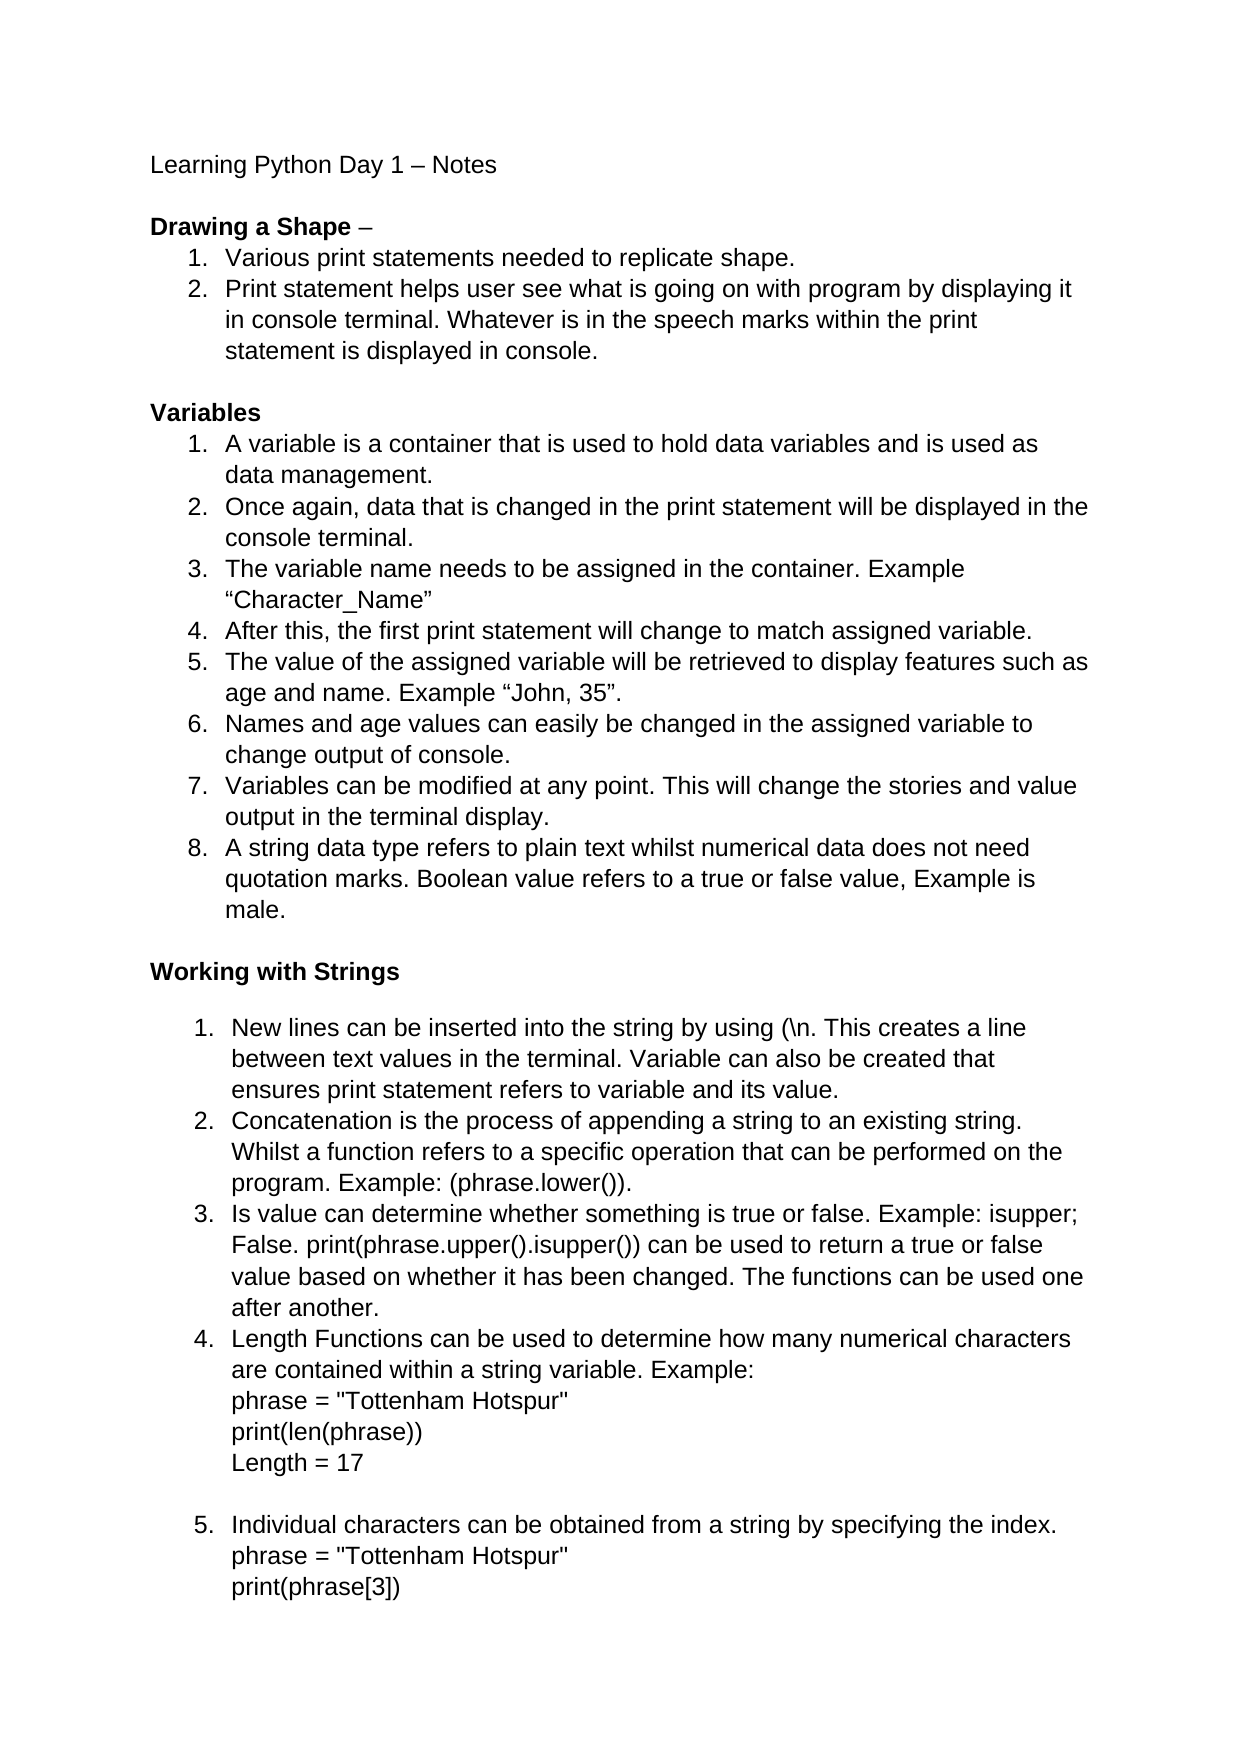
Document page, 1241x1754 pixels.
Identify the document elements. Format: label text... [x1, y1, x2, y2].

list Names and age values can easily be changed in the assigned variable to change output of console. [187, 709, 1090, 768]
list Print statement helps user see what is going on with program by displaying it in console terminal. Whatever is in the speech marks within the print statement is displayed in console. [187, 274, 1090, 365]
list print(phrase[3]) [231, 1572, 1090, 1601]
list print(len(phrase)) [231, 1417, 1090, 1445]
list Length Functions can be used to determine how many numerical characters are contained within a string variable. Example: phrase = "Tottenham Hotspur" [194, 1323, 1090, 1414]
text Learning Python Day 1 – Notes [150, 150, 1090, 179]
list Length = 17 [231, 1448, 1090, 1476]
text Drawing a Shape – [150, 212, 1090, 241]
list A variable is a container that is used to hold data variables and is used as data management. [187, 429, 1090, 489]
list Individual characters can be obtained from a string by specifying the index. phrase = "Tottenham Hotspur" [194, 1510, 1090, 1569]
list Is value can determine whether something is true or false. Example: isupper; False. print(phrase.upper().isupper()) can be used to return a true or false value based on whether it has been changed. The functions can be used one after another. [194, 1199, 1090, 1321]
list Concatenation is the process of appending a string to an existing string. Whilst a function refers to a specific operation that can be performed on the program. Example: (phrase.lower()). [194, 1106, 1090, 1197]
list Variables can be modified at any point. This will change the stories and value output in the terminal display. [187, 771, 1090, 831]
list A string data type refers to plain text whilst numerical data does not need quotation marks. Boolean value refers to a true or false value, Example is male. [187, 833, 1090, 924]
list The variable name needs to be assigned in the container. Example “Character_Name” [187, 553, 1090, 613]
list Various print statements needed to replicate shape. [187, 243, 1090, 272]
list Once again, data that is changed in the print statement will be displayed in the console terminal. [187, 491, 1090, 551]
list The value of the assigned variable will be retrieved to display features such as age and name. Example “John, 35”. [187, 647, 1090, 706]
text Working with Strings [150, 957, 1090, 986]
text Variables [150, 398, 1090, 427]
list After this, the first print statement will change to match assigned variable. [187, 616, 1090, 644]
list New lines can be inserted into the string by using (\n. This creates a line between text values in the terminal. Variable can also be created that ensures print statement refers to variable and its value. [194, 1013, 1090, 1104]
